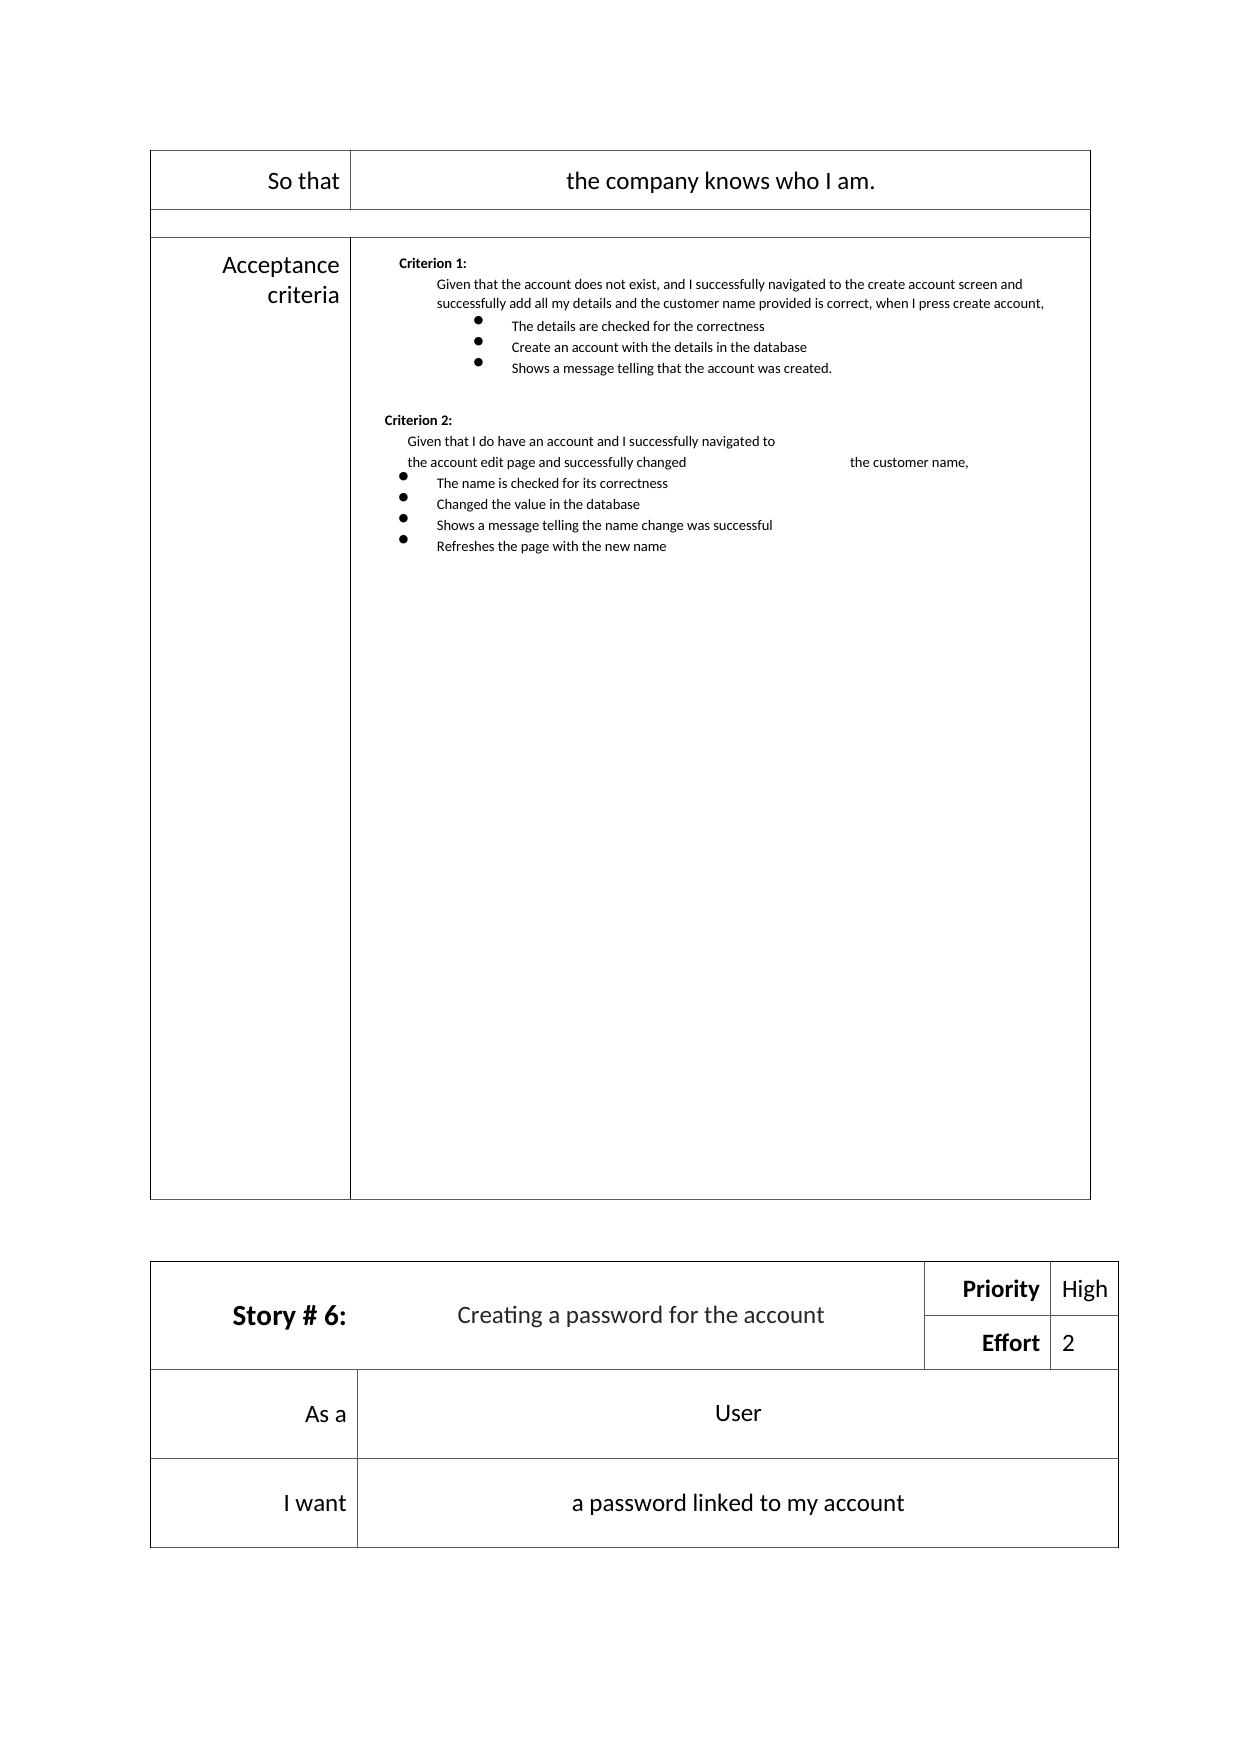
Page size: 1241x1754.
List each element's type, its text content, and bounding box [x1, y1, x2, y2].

table_header Creating a password for the account [358, 1262, 924, 1368]
table_cell Effort [925, 1316, 1050, 1368]
table_cell a password linked to my account [358, 1459, 1118, 1547]
table_cell Acceptance criteria [151, 238, 350, 1199]
table_cell So that [151, 151, 350, 209]
table_cell [151, 210, 351, 237]
table_header Story # 6: [151, 1262, 357, 1368]
table_header Priority [925, 1262, 1050, 1314]
table_cell User [358, 1370, 1118, 1458]
table_cell As a [151, 1370, 357, 1458]
table_cell I want [151, 1459, 357, 1547]
table_cell the company knows who I am. [351, 151, 1090, 209]
table_cell 2 [1051, 1316, 1118, 1368]
table_cell Criterion 1: Given that the account does not exist, and I successfully navigated to the create account screen and successfully add all my details and the customer name provided is correct, when I press create account, The details are checked for the correctness Create an account with the details in the database Shows a message telling that the account was created. Criterion 2: Given that I do have an account and I successfully navigated to the account edit page and successfully changed the customer name, The name is checked for its correctness Changed the value in the database Shows a message telling the name change was successful Refreshes the page with the new name [351, 238, 1090, 1199]
table_header High [1051, 1262, 1118, 1314]
table_cell [351, 210, 1090, 237]
